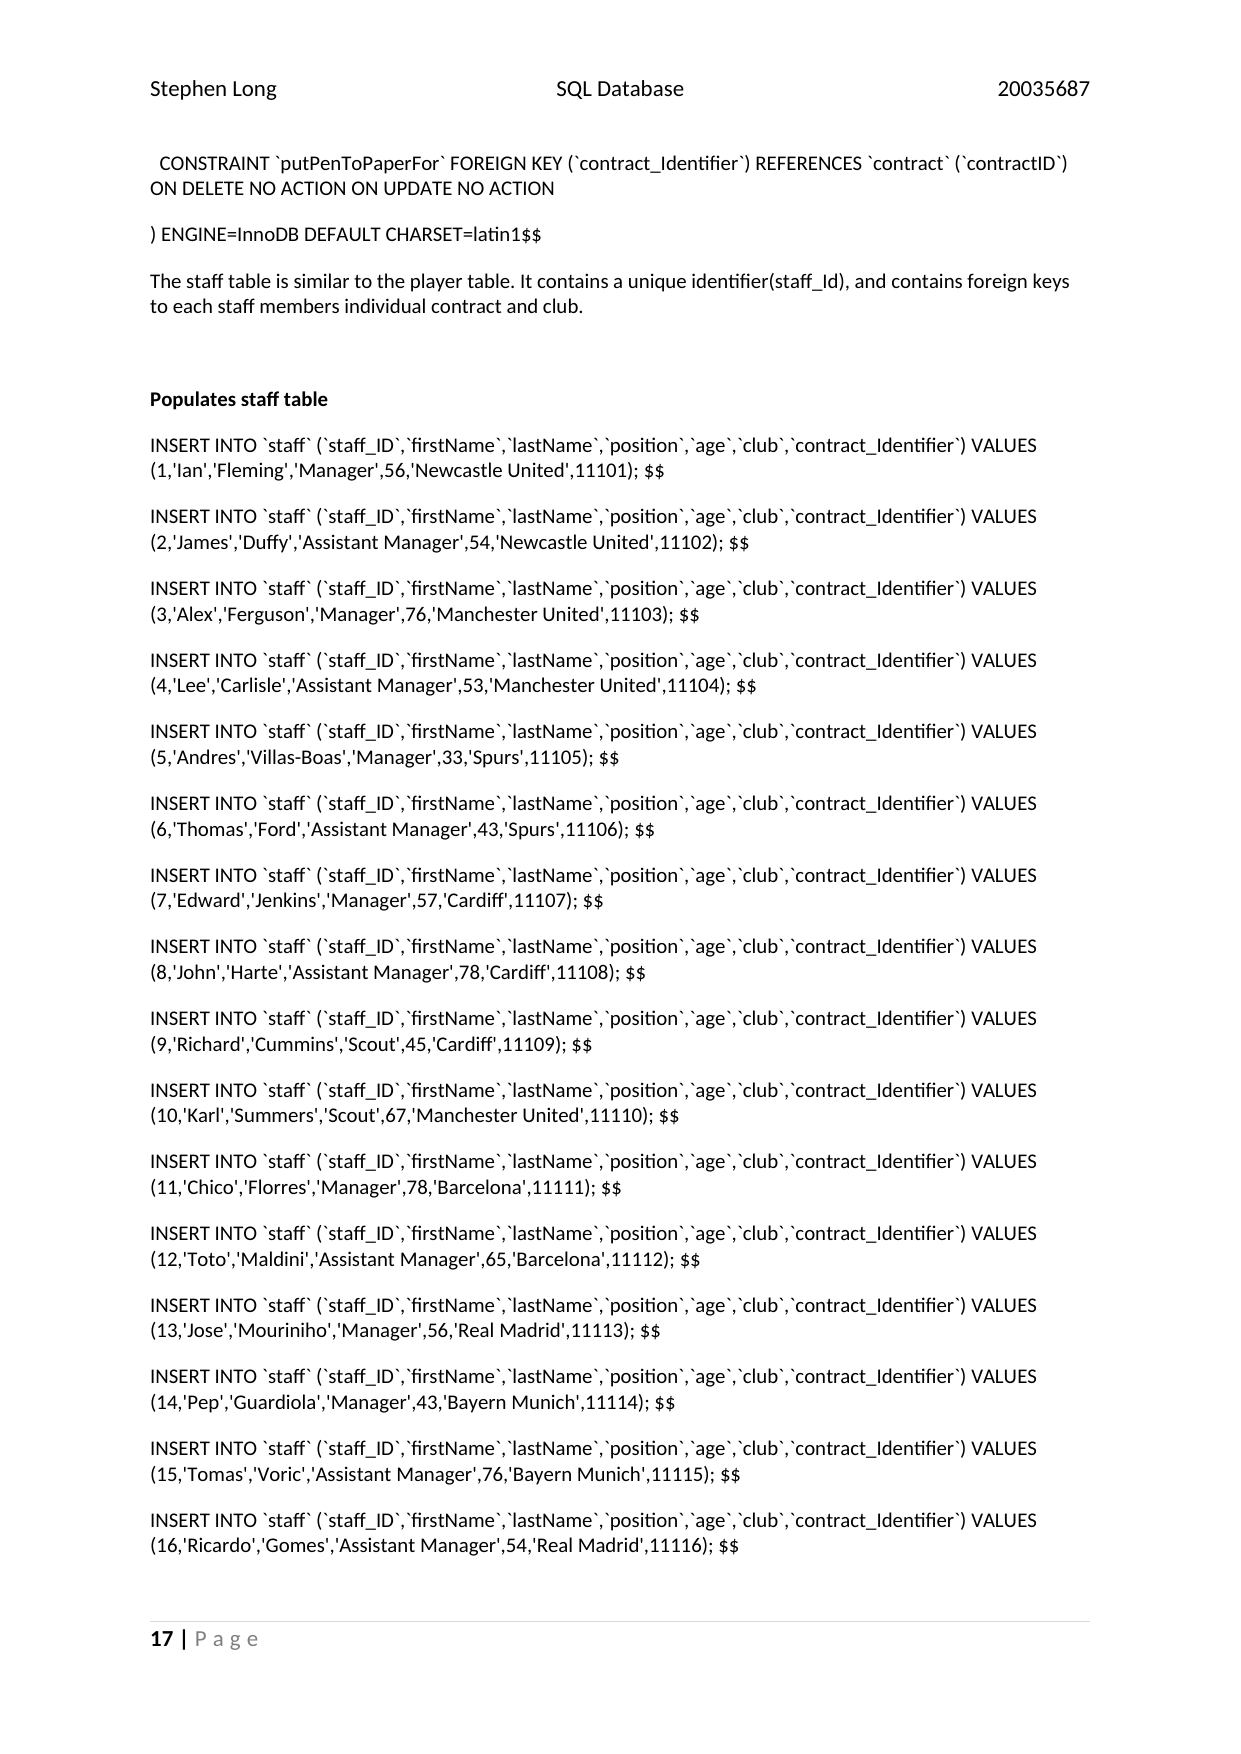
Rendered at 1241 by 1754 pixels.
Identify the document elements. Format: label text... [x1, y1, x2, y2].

text INSERT INTO `staff` (`staff_ID`,`firstName`,`lastName`,`position`,`age`,`club`,`contract_Identifier`) VALUES (3,'Alex','Ferguson','Manager',76,'Manchester United',11103); $$ [150, 575, 1090, 626]
text Populates staff table [150, 386, 1090, 411]
text The staff table is similar to the player table. It contains a unique identifier(staff_Id), and contains foreign keys to each staff members individual contract and club. [150, 268, 1090, 319]
text ) ENGINE=InnoDB DEFAULT CHARSET=latin1$$ [150, 222, 1090, 247]
text INSERT INTO `staff` (`staff_ID`,`firstName`,`lastName`,`position`,`age`,`club`,`contract_Identifier`) VALUES (4,'Lee','Carlisle','Assistant Manager',53,'Manchester United',11104); $$ [150, 647, 1090, 698]
text INSERT INTO `staff` (`staff_ID`,`firstName`,`lastName`,`position`,`age`,`club`,`contract_Identifier`) VALUES (13,'Jose','Mouriniho','Manager',56,'Real Madrid',11113); $$ [150, 1292, 1090, 1343]
text INSERT INTO `staff` (`staff_ID`,`firstName`,`lastName`,`position`,`age`,`club`,`contract_Identifier`) VALUES (5,'Andres','Villas-Boas','Manager',33,'Spurs',11105); $$ [150, 719, 1090, 769]
text INSERT INTO `staff` (`staff_ID`,`firstName`,`lastName`,`position`,`age`,`club`,`contract_Identifier`) VALUES (10,'Karl','Summers','Scout',67,'Manchester United',11110); $$ [150, 1077, 1090, 1128]
text INSERT INTO `staff` (`staff_ID`,`firstName`,`lastName`,`position`,`age`,`club`,`contract_Identifier`) VALUES (16,'Ricardo','Gomes','Assistant Manager',54,'Real Madrid',11116); $$ [150, 1507, 1090, 1558]
text INSERT INTO `staff` (`staff_ID`,`firstName`,`lastName`,`position`,`age`,`club`,`contract_Identifier`) VALUES (1,'Ian','Fleming','Manager',56,'Newcastle United',11101); $$ [150, 432, 1090, 483]
text INSERT INTO `staff` (`staff_ID`,`firstName`,`lastName`,`position`,`age`,`club`,`contract_Identifier`) VALUES (8,'John','Harte','Assistant Manager',78,'Cardiff',11108); $$ [150, 934, 1090, 984]
text INSERT INTO `staff` (`staff_ID`,`firstName`,`lastName`,`position`,`age`,`club`,`contract_Identifier`) VALUES (14,'Pep','Guardiola','Manager',43,'Bayern Munich',11114); $$ [150, 1364, 1090, 1414]
text CONSTRAINT `putPenToPaperFor` FOREIGN KEY (`contract_Identifier`) REFERENCES `contract` (`contractID`) ON DELETE NO ACTION ON UPDATE NO ACTION [150, 150, 1090, 201]
text INSERT INTO `staff` (`staff_ID`,`firstName`,`lastName`,`position`,`age`,`club`,`contract_Identifier`) VALUES (6,'Thomas','Ford','Assistant Manager',43,'Spurs',11106); $$ [150, 790, 1090, 841]
text INSERT INTO `staff` (`staff_ID`,`firstName`,`lastName`,`position`,`age`,`club`,`contract_Identifier`) VALUES (12,'Toto','Maldini','Assistant Manager',65,'Barcelona',11112); $$ [150, 1220, 1090, 1271]
text INSERT INTO `staff` (`staff_ID`,`firstName`,`lastName`,`position`,`age`,`club`,`contract_Identifier`) VALUES (2,'James','Duffy','Assistant Manager',54,'Newcastle United',11102); $$ [150, 504, 1090, 554]
text INSERT INTO `staff` (`staff_ID`,`firstName`,`lastName`,`position`,`age`,`club`,`contract_Identifier`) VALUES (9,'Richard','Cummins','Scout',45,'Cardiff',11109); $$ [150, 1005, 1090, 1056]
text INSERT INTO `staff` (`staff_ID`,`firstName`,`lastName`,`position`,`age`,`club`,`contract_Identifier`) VALUES (7,'Edward','Jenkins','Manager',57,'Cardiff',11107); $$ [150, 862, 1090, 913]
text INSERT INTO `staff` (`staff_ID`,`firstName`,`lastName`,`position`,`age`,`club`,`contract_Identifier`) VALUES (11,'Chico','Florres','Manager',78,'Barcelona',11111); $$ [150, 1149, 1090, 1199]
text INSERT INTO `staff` (`staff_ID`,`firstName`,`lastName`,`position`,`age`,`club`,`contract_Identifier`) VALUES (15,'Tomas','Voric','Assistant Manager',76,'Bayern Munich',11115); $$ [150, 1435, 1090, 1486]
